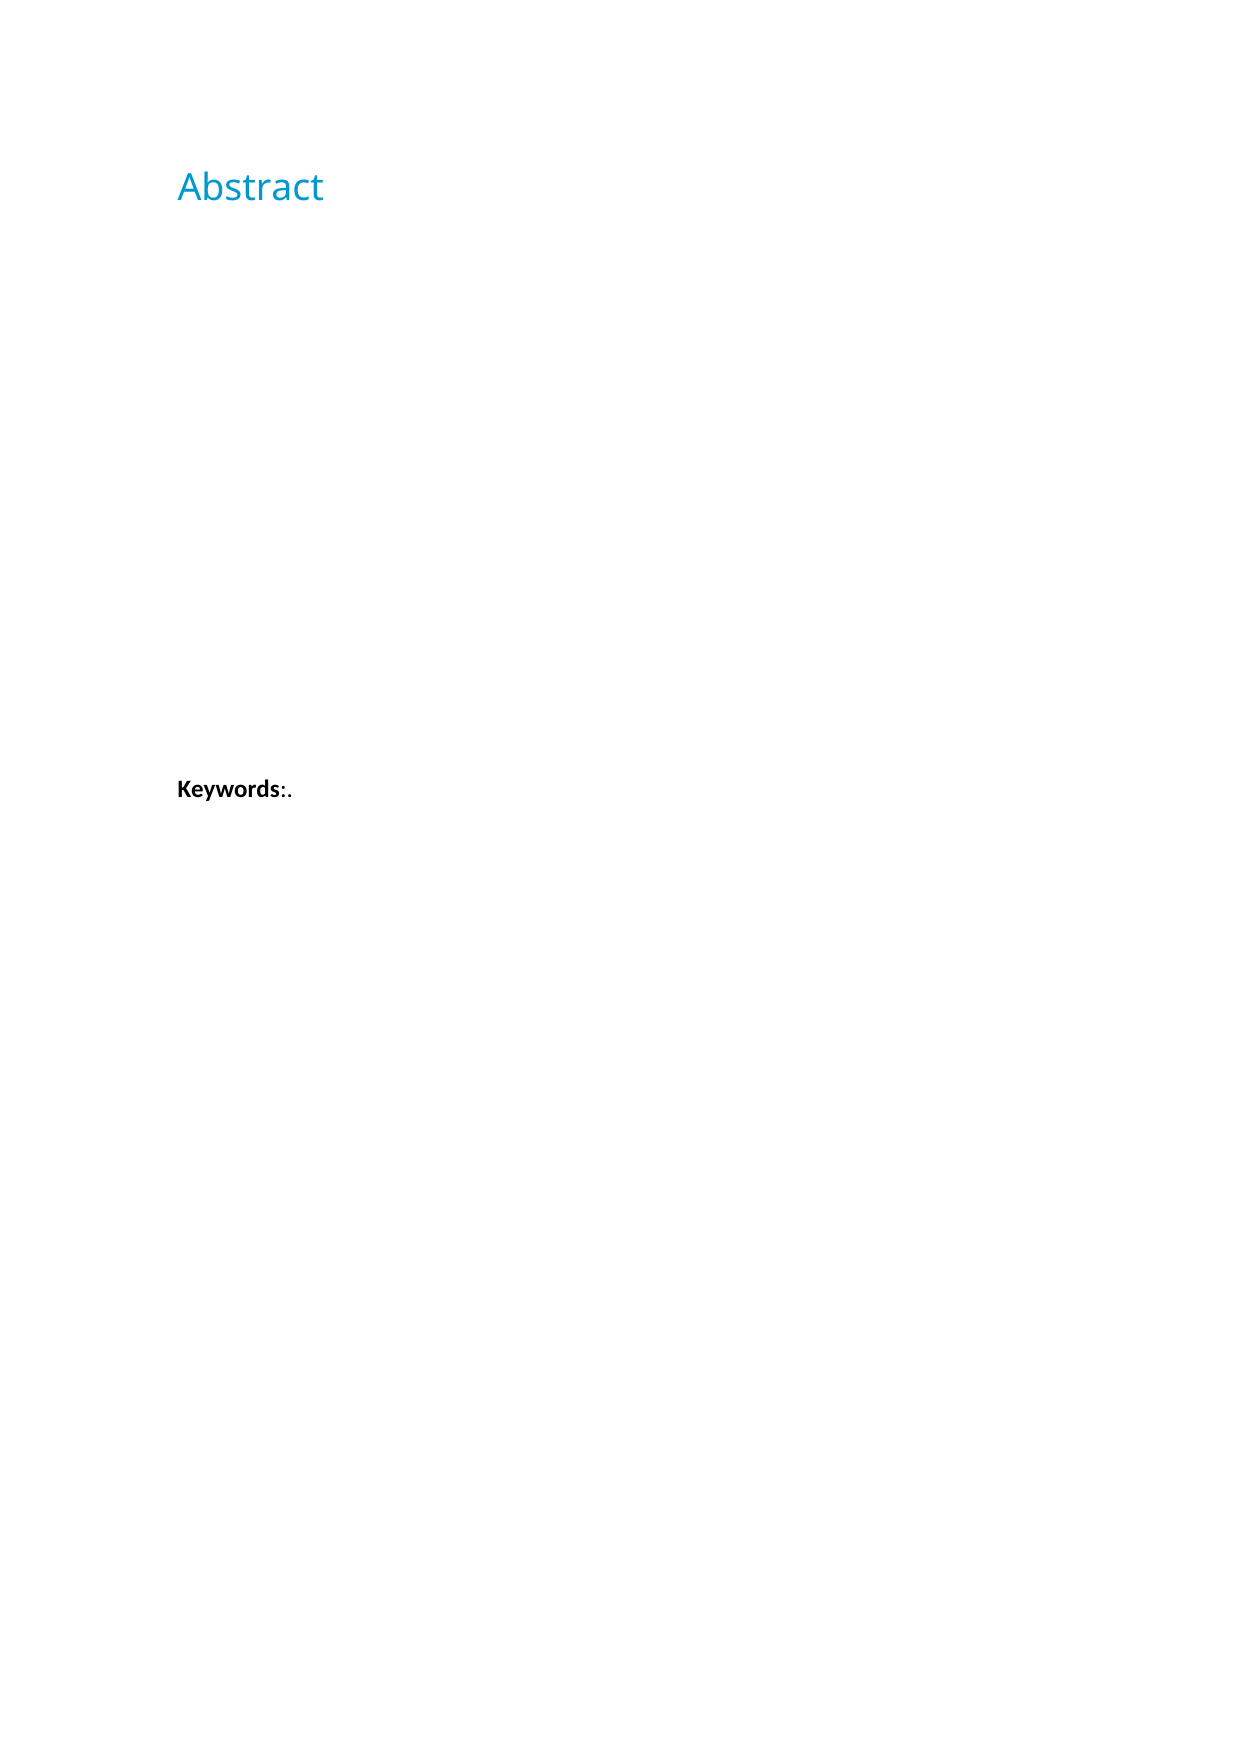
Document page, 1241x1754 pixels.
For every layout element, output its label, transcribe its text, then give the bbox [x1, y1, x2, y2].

text Abstract [177, 160, 1122, 211]
text Keywords:. [177, 773, 1122, 804]
